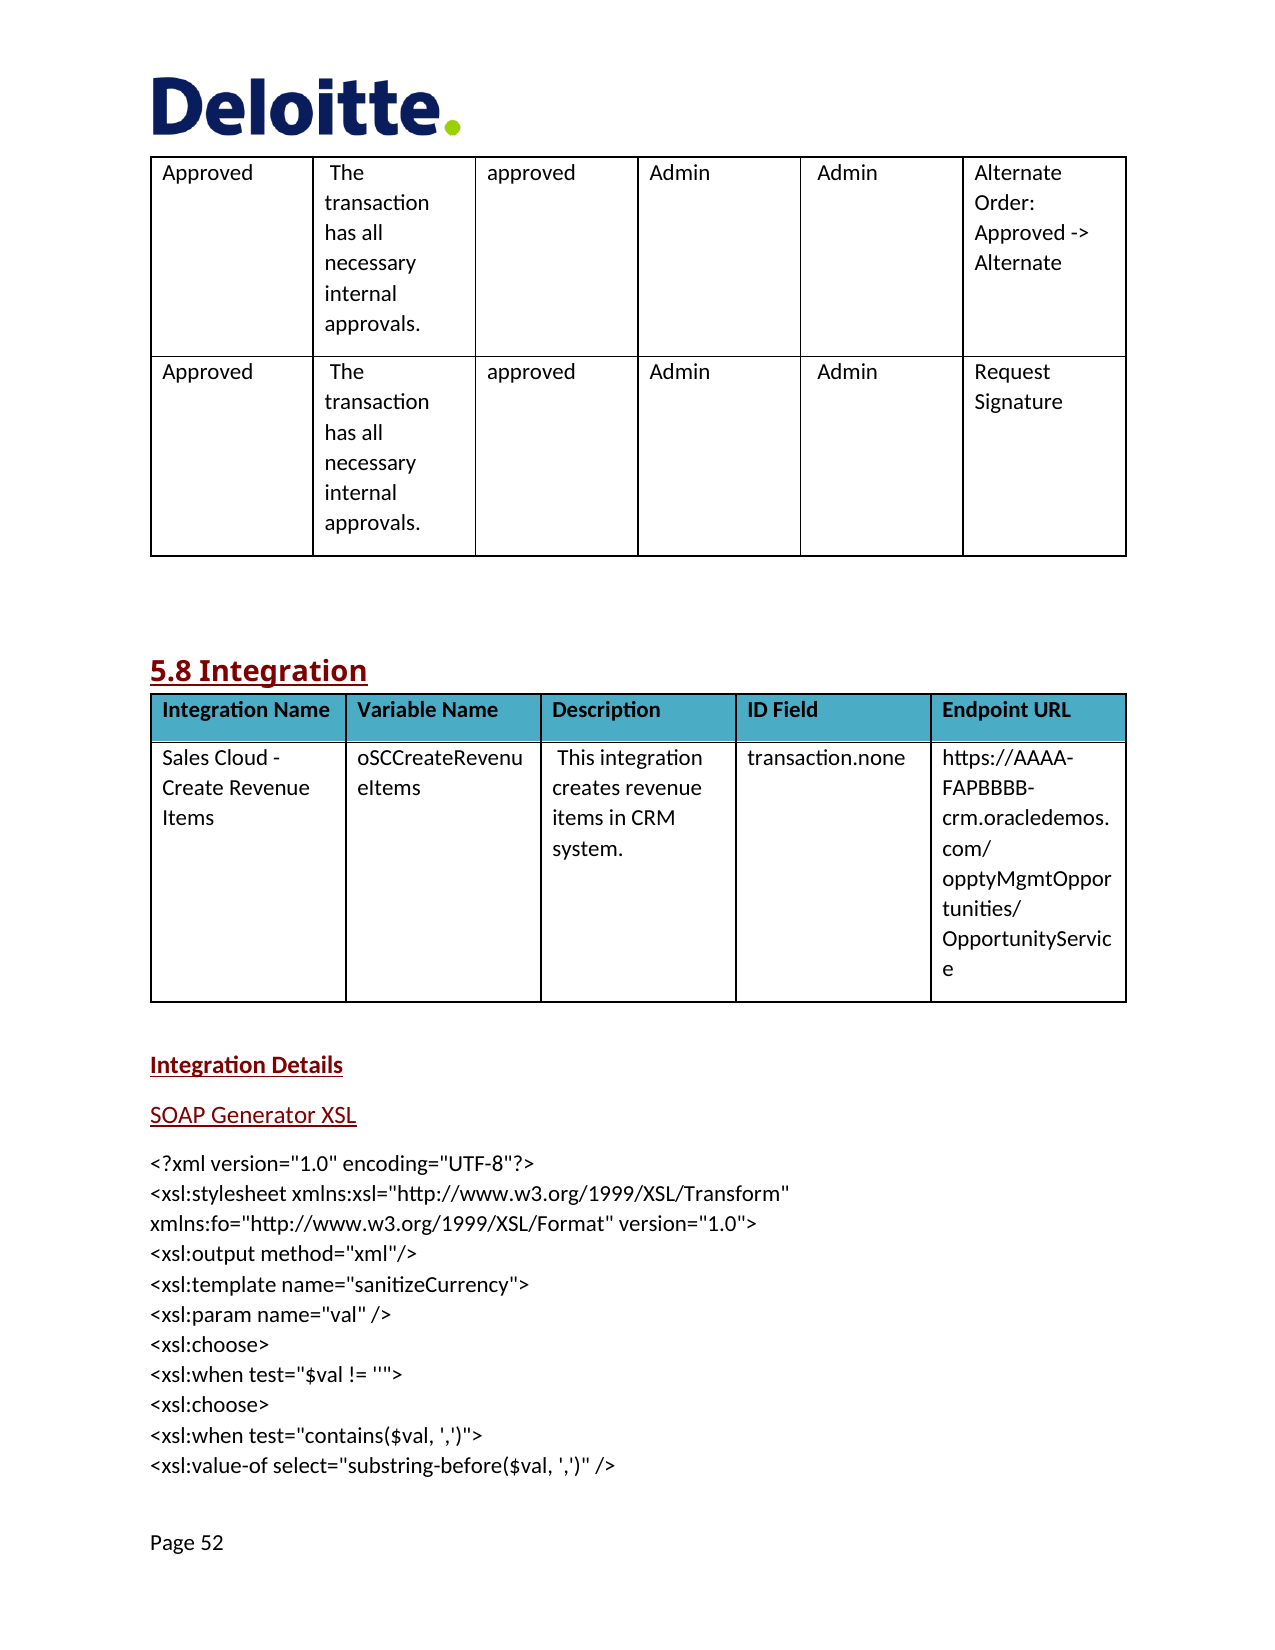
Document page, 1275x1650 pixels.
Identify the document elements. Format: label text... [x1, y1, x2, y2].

table_header Description [542, 695, 735, 741]
table_cell https://AAAA-FAPBBBB-crm.oracledemos.com/opptyMgmtOpportunities/OpportunityService [932, 743, 1125, 1001]
text Integration Details [150, 1050, 1125, 1080]
table_cell Admin [639, 357, 800, 555]
table_cell approved [476, 357, 637, 555]
picture [150, 75, 463, 138]
table_header ID Field [737, 695, 930, 741]
table_cell Admin [801, 158, 962, 356]
text SOAP Generator XSL [150, 1099, 1125, 1130]
table_header Endpoint URL [932, 695, 1125, 741]
table_cell approved [476, 158, 637, 356]
table_cell Admin [639, 158, 800, 356]
table_cell Alternate Order: Approved -> Alternate [964, 158, 1125, 356]
table_cell Request Signature [964, 357, 1125, 555]
table_cell oSCCreateRevenueItems [347, 743, 540, 1001]
table_cell This integration creates revenue items in CRM system. [542, 743, 735, 1001]
table_header Variable Name [347, 695, 540, 741]
table_cell Approved [152, 158, 312, 356]
table_cell The transaction has all necessary internal approvals. [314, 158, 475, 356]
table_cell Admin [801, 357, 962, 555]
table_cell Approved [152, 357, 312, 555]
table_cell Sales Cloud - Create Revenue Items [152, 743, 345, 1001]
table_cell The transaction has all necessary internal approvals. [314, 357, 475, 555]
subtitle 5.8 Integration [150, 650, 1125, 690]
table_cell transaction.none [737, 743, 930, 1001]
table_header Integration Name [152, 695, 345, 741]
